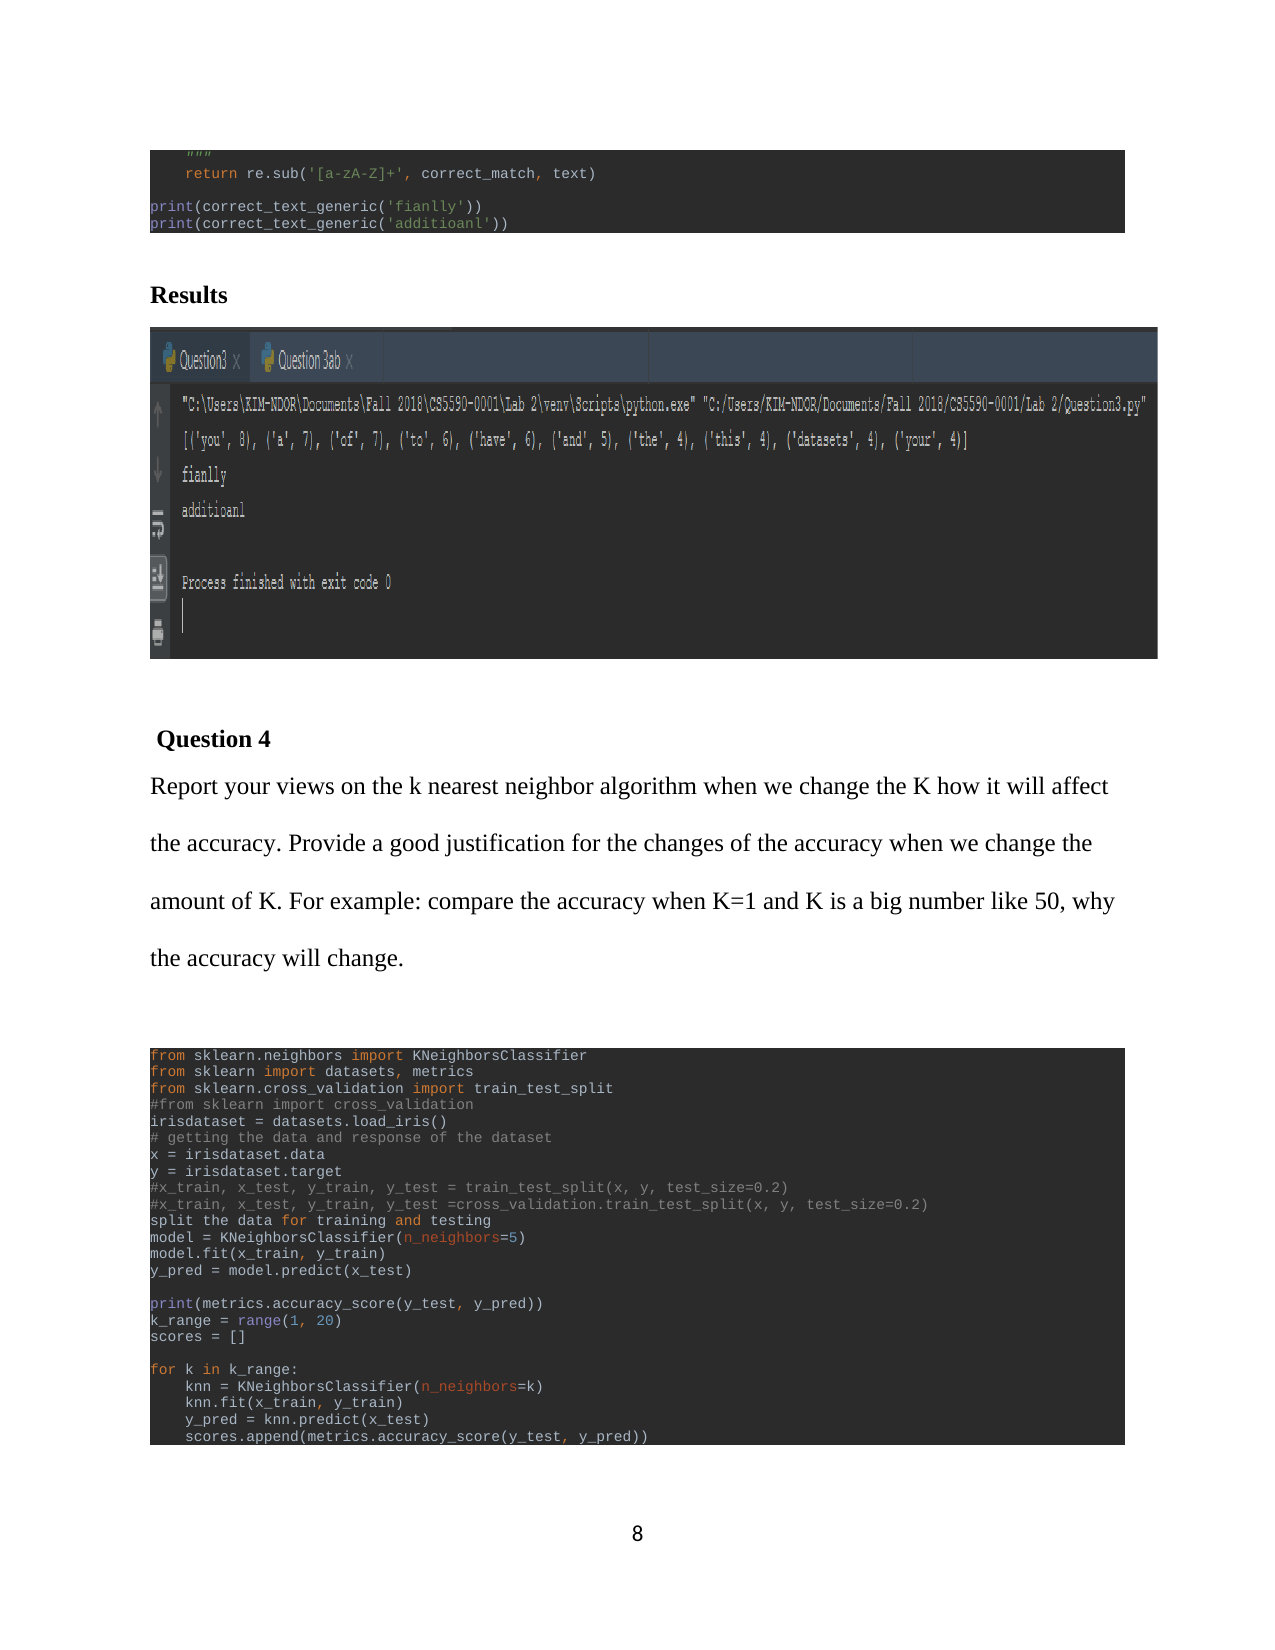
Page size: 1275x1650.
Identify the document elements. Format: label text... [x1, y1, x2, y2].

picture [150, 327, 1158, 659]
text Report your views on the k nearest neighbor algorithm when we change the K how it will affect the accuracy. Provide a good justification for the changes of the accuracy when we change the amount of K. For example: compare the accuracy when K=1 and K is a big number like 50, why the accuracy will change. [150, 771, 1125, 972]
text from sklearn.neighbors import KNeighborsClassifier from sklearn import datasets, metrics from sklearn.cross_validation import train_test_split #from sklearn import cross_validation irisdataset = datasets.load_iris() # getting the data and response of the dataset x = irisdataset.data y = irisdataset.target #x_train, x_test, y_train, y_test = train_test_split(x, y, test_size=0.2) #x_train, x_test, y_train, y_test =cross_validation.train_test_split(x, y, test_size=0.2) split the data for training and testing model = KNeighborsClassifier(n_neighbors=5) model.fit(x_train, y_train) y_pred = model.predict(x_test) print(metrics.accuracy_score(y_test, y_pred)) k_range = range(1, 20) scores = [] for k in k_range: knn = KNeighborsClassifier(n_neighbors=k) knn.fit(x_train, y_train) y_pred = knn.predict(x_test) scores.append(metrics.accuracy_score(y_test, y_pred)) [150, 1048, 1125, 1445]
text Results [150, 280, 1125, 309]
text Question 4 [150, 724, 1125, 752]
